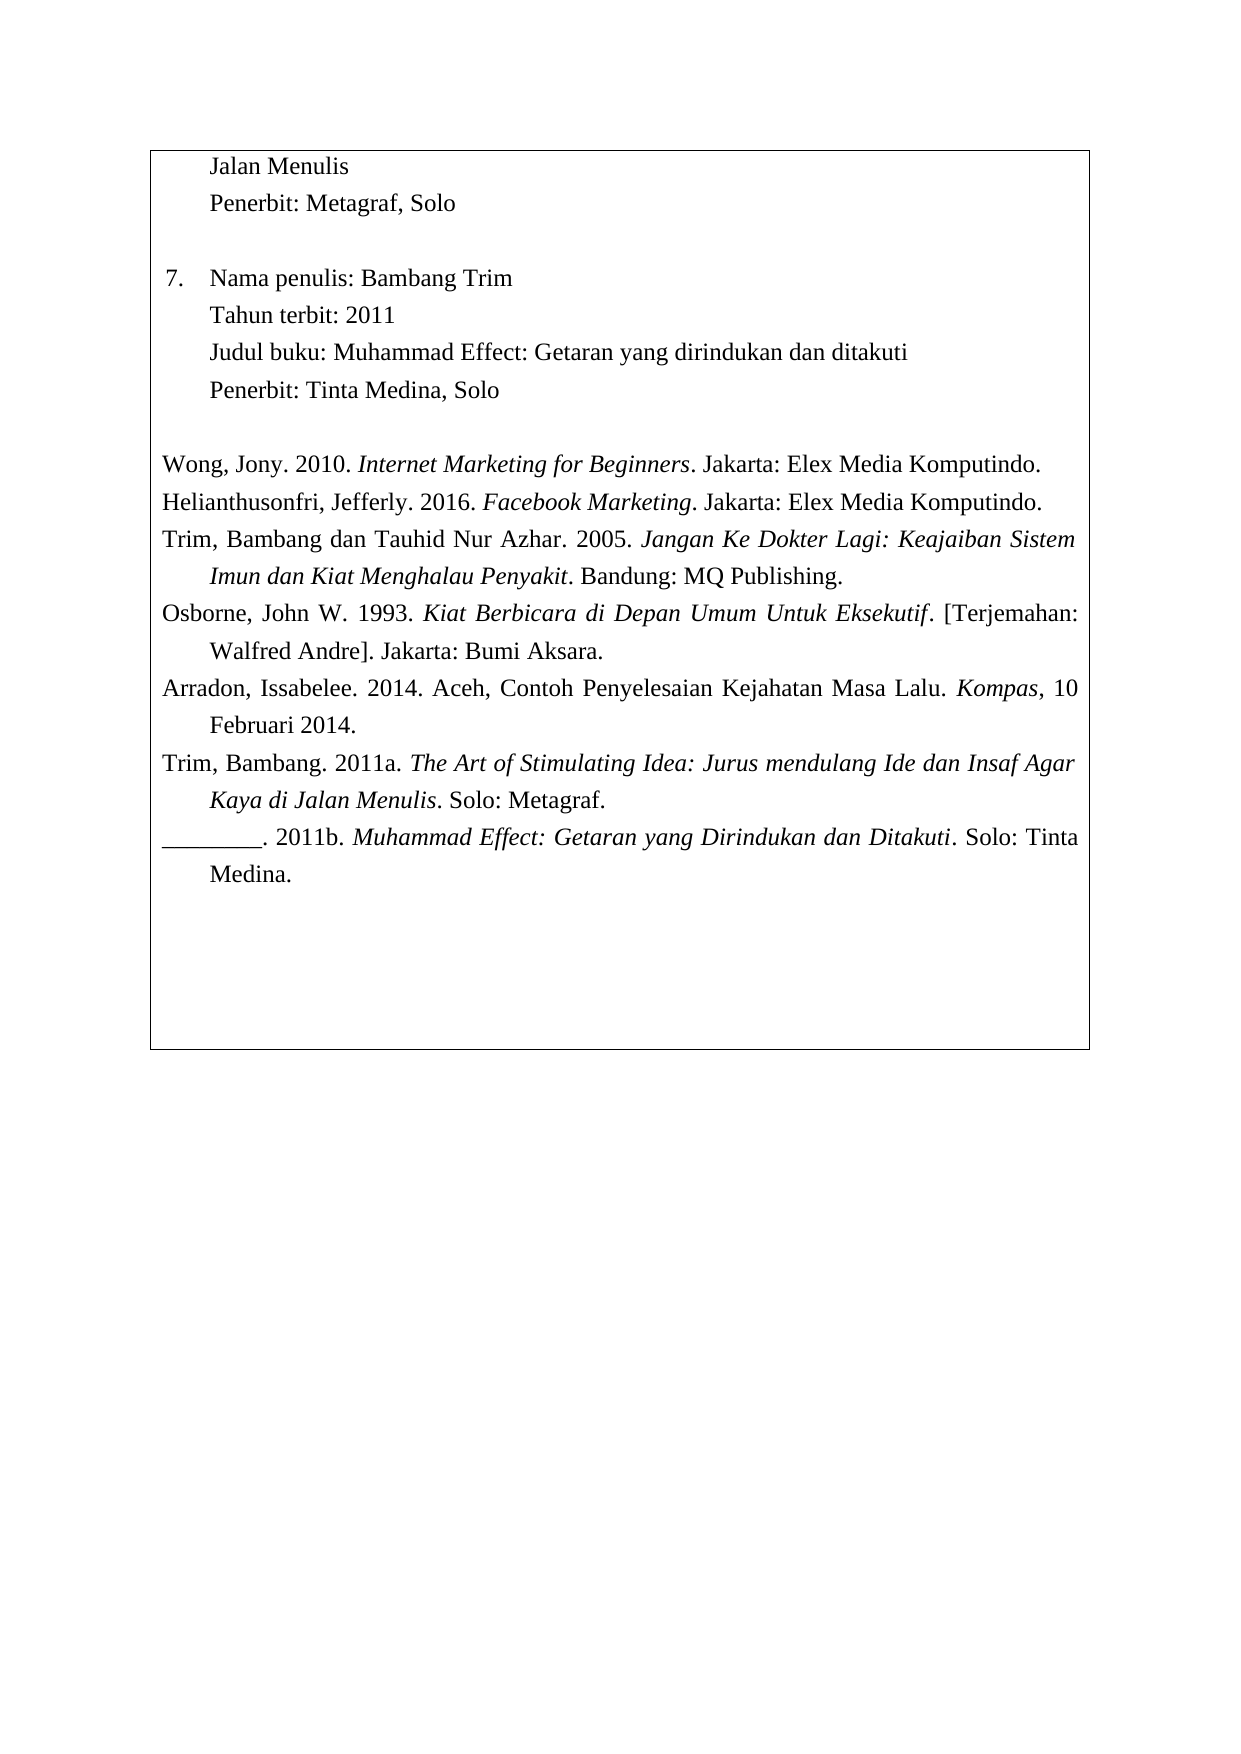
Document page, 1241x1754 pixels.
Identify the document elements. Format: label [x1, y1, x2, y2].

table_header [151, 151, 1089, 1049]
